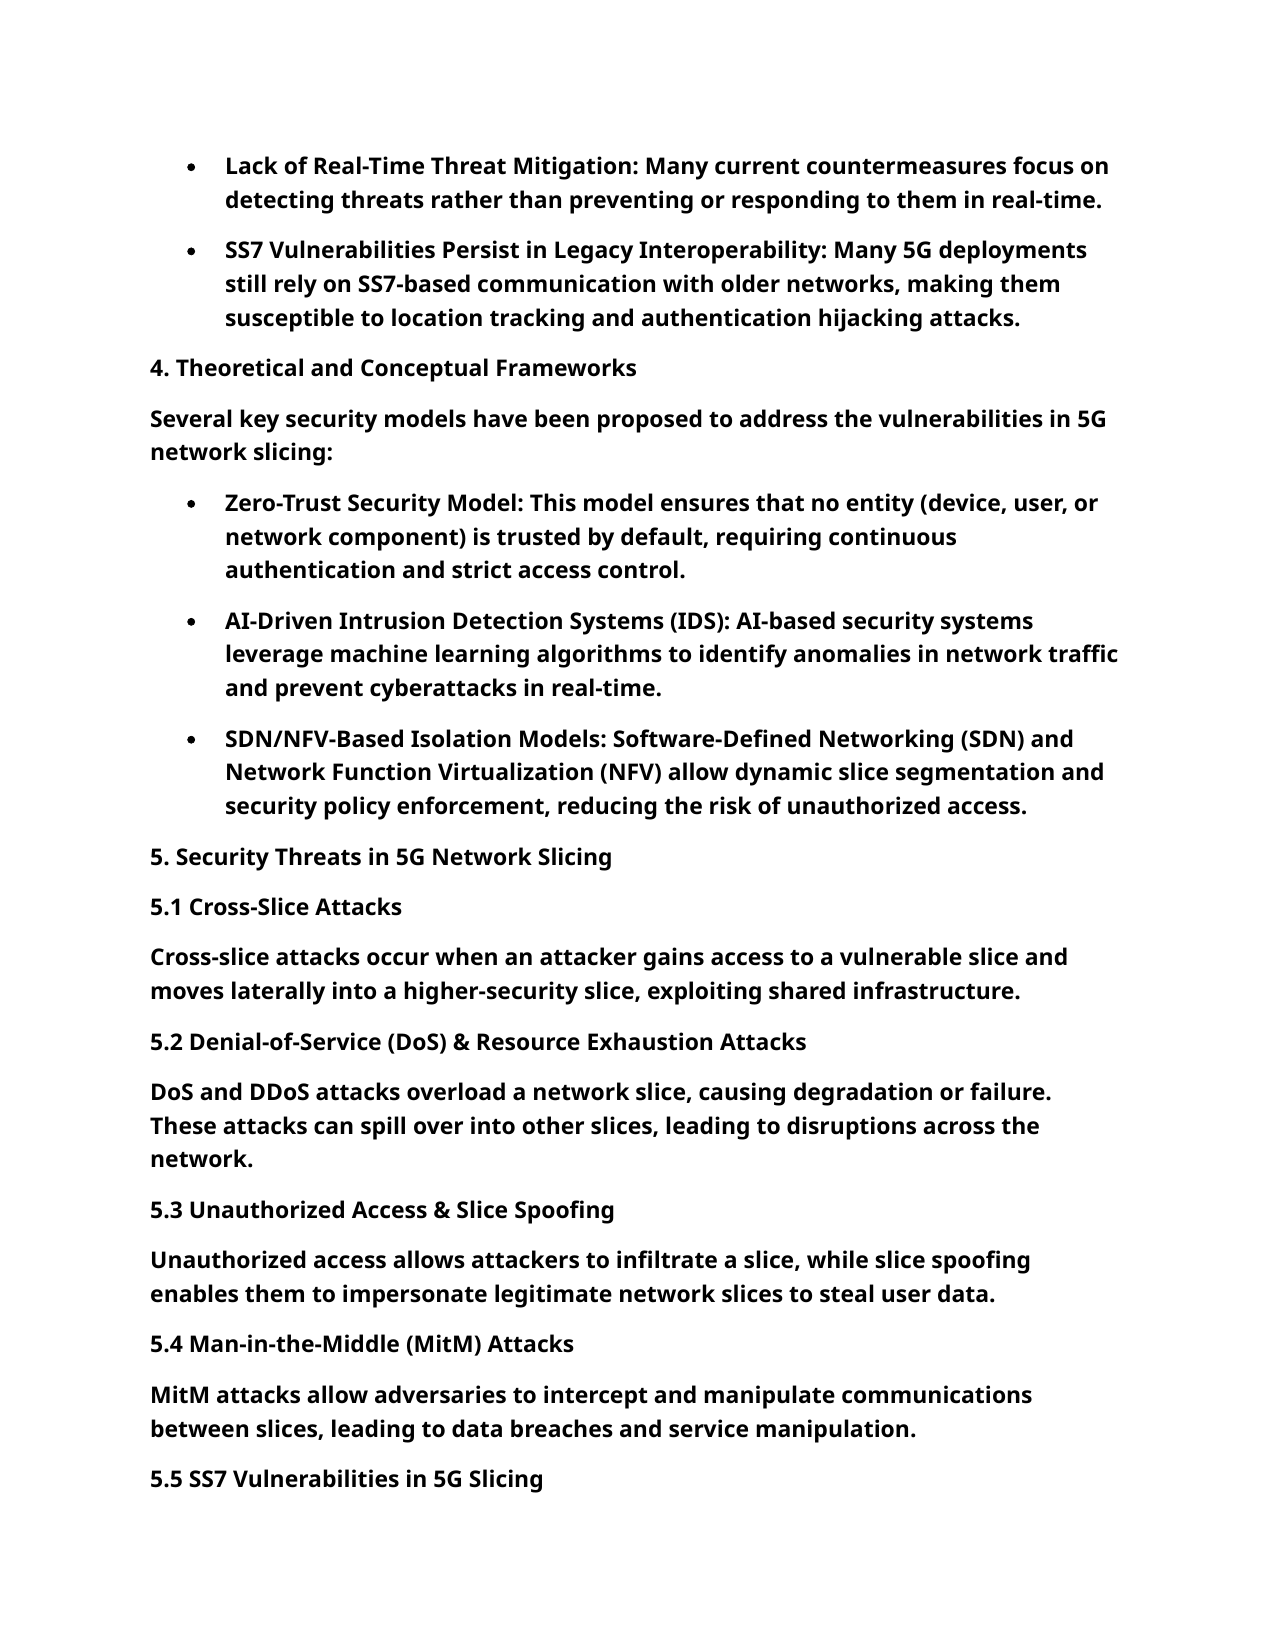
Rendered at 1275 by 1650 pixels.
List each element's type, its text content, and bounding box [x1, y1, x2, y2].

list SDN/NFV-Based Isolation Models: Software-Defined Networking (SDN) and Network Function Virtualization (NFV) allow dynamic slice segmentation and security policy enforcement, reducing the risk of unauthorized access. [187, 722, 1125, 821]
text DoS and DDoS attacks overload a network slice, causing degradation or failure. These attacks can spill over into other slices, leading to disruptions across the network. [150, 1076, 1125, 1174]
text Cross-slice attacks occur when an attacker gains access to a vulnerable slice and moves laterally into a higher-security slice, exploiting shared infrastructure. [150, 941, 1125, 1006]
text 4. Theoretical and Conceptual Frameworks [150, 352, 1125, 383]
text 5.4 Man-in-the-Middle (MitM) Attacks [150, 1328, 1125, 1359]
text 5.2 Denial-of-Service (DoS) & Resource Exhaustion Attacks [150, 1025, 1125, 1057]
text MitM attacks allow adversaries to intercept and manipulate communications between slices, leading to data breaches and service manipulation. [150, 1379, 1125, 1444]
text Several key security models have been proposed to address the vulnerabilities in 5G network slicing: [150, 402, 1125, 467]
list AI-Driven Intrusion Detection Systems (IDS): AI-based security systems leverage machine learning algorithms to identify anomalies in network traffic and prevent cyberattacks in real-time. [187, 604, 1125, 703]
text 5.5 SS7 Vulnerabilities in 5G Slicing [150, 1463, 1125, 1494]
list SS7 Vulnerabilities Persist in Legacy Interoperability: Many 5G deployments still rely on SS7-based communication with older networks, making them susceptible to location tracking and authentication hijacking attacks. [187, 234, 1125, 333]
text 5.3 Unauthorized Access & Slice Spoofing [150, 1194, 1125, 1225]
text 5. Security Threats in 5G Network Slicing [150, 840, 1125, 872]
list Lack of Real-Time Threat Mitigation: Many current countermeasures focus on detecting threats rather than preventing or responding to them in real-time. [187, 150, 1125, 215]
text 5.1 Cross-Slice Attacks [150, 891, 1125, 922]
text Unauthorized access allows attackers to infiltrate a slice, while slice spoofing enables them to impersonate legitimate network slices to steal user data. [150, 1244, 1125, 1309]
list Zero-Trust Security Model: This model ensures that no entity (device, user, or network component) is trusted by default, requiring continuous authentication and strict access control. [187, 487, 1125, 585]
